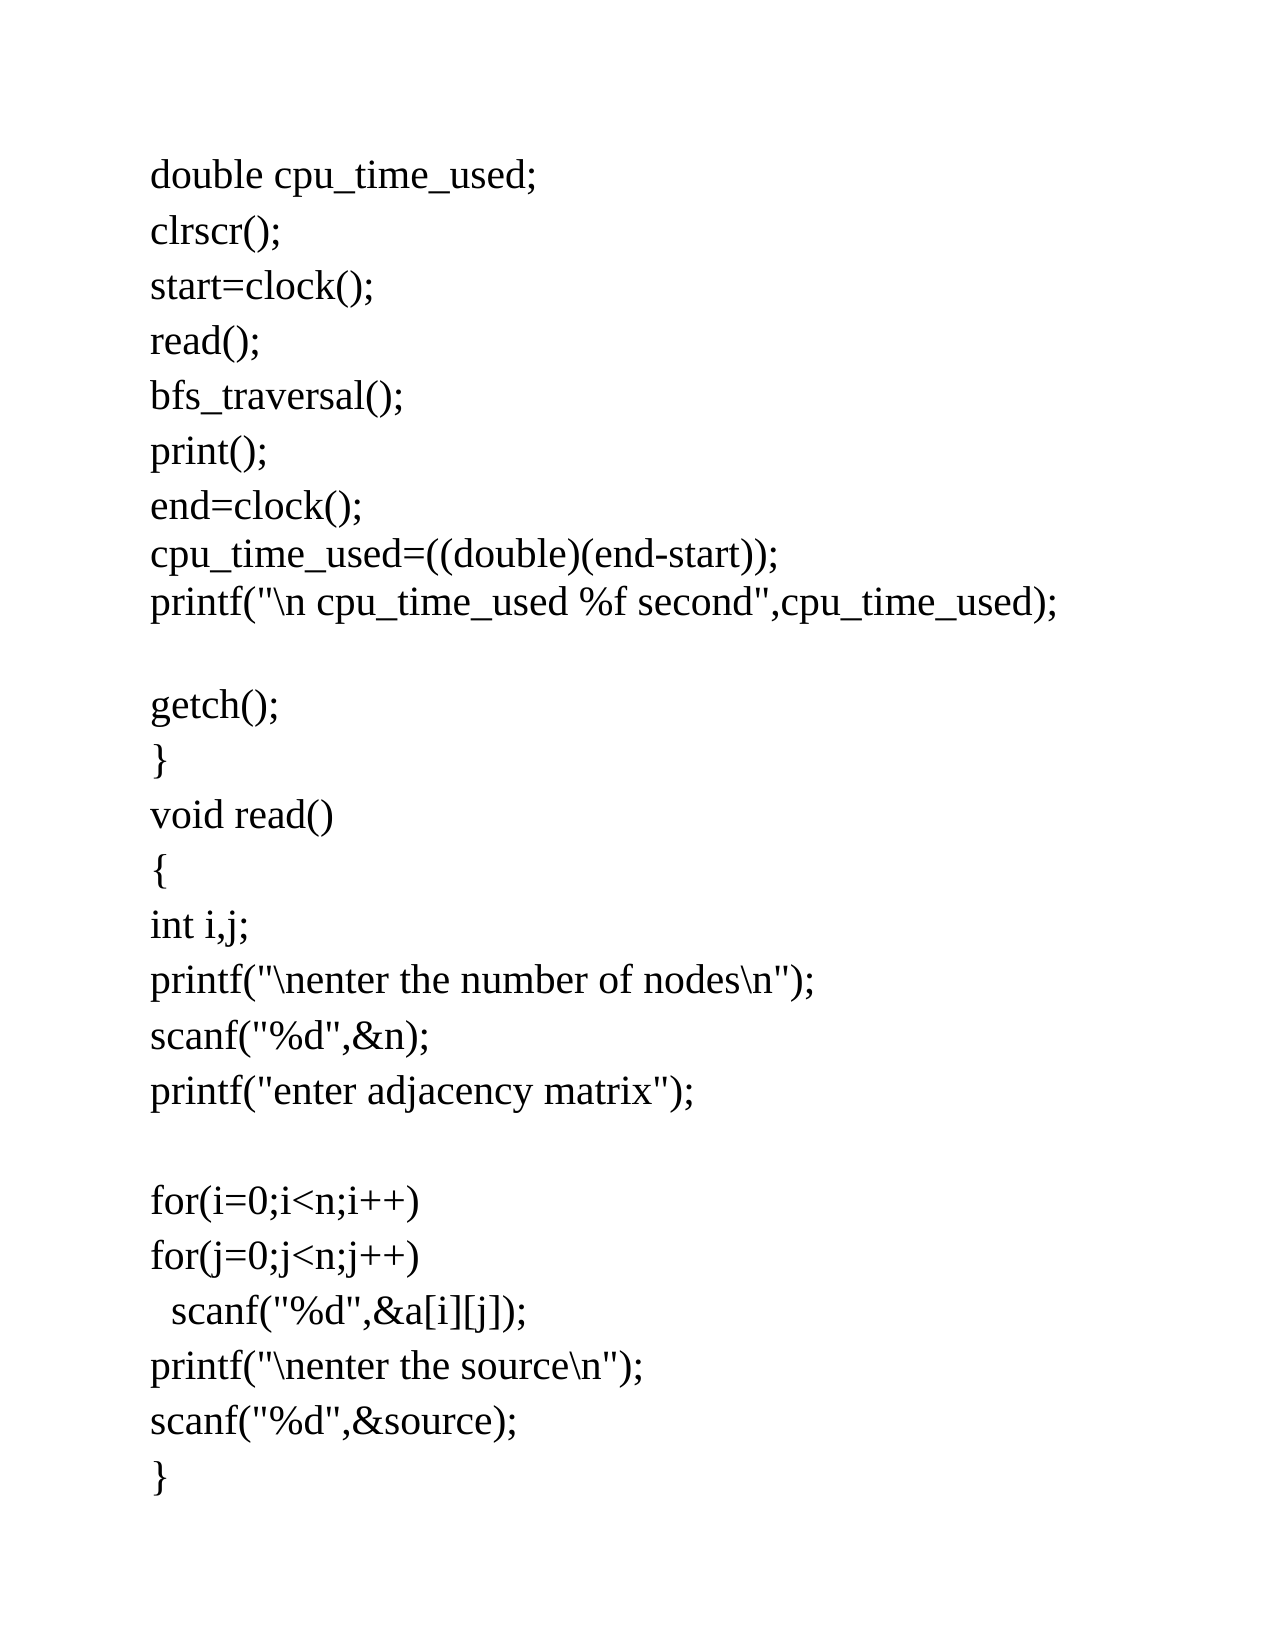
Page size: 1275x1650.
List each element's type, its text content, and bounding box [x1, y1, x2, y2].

text int i,j; [150, 900, 1125, 948]
text start=clock(); [150, 260, 1125, 308]
text printf("\nenter the source\n"); [150, 1341, 1125, 1389]
text clrscr(); [150, 205, 1125, 253]
text } [150, 1451, 1125, 1499]
text end=clock(); [150, 481, 1125, 528]
text for(j=0;j<n;j++) [150, 1231, 1125, 1278]
text read(); [150, 315, 1125, 363]
text getch(); [150, 679, 1125, 727]
text printf("\n cpu_time_used %f second",cpu_time_used); [150, 576, 1125, 624]
text print(); [150, 426, 1125, 473]
text double cpu_time_used; [150, 150, 1125, 198]
text for(i=0;i<n;i++) [150, 1175, 1125, 1223]
text scanf("%d",&a[i][j]); [150, 1286, 1125, 1333]
text scanf("%d",&source); [150, 1396, 1125, 1444]
text printf("enter adjacency matrix"); [150, 1065, 1125, 1113]
text } [150, 734, 1125, 782]
text { [150, 845, 1125, 893]
text cpu_time_used=((double)(end-start)); [150, 528, 1125, 576]
text void read() [150, 790, 1125, 838]
text printf("\nenter the number of nodes\n"); [150, 955, 1125, 1003]
text scanf("%d",&n); [150, 1010, 1125, 1058]
text bfs_traversal(); [150, 370, 1125, 418]
